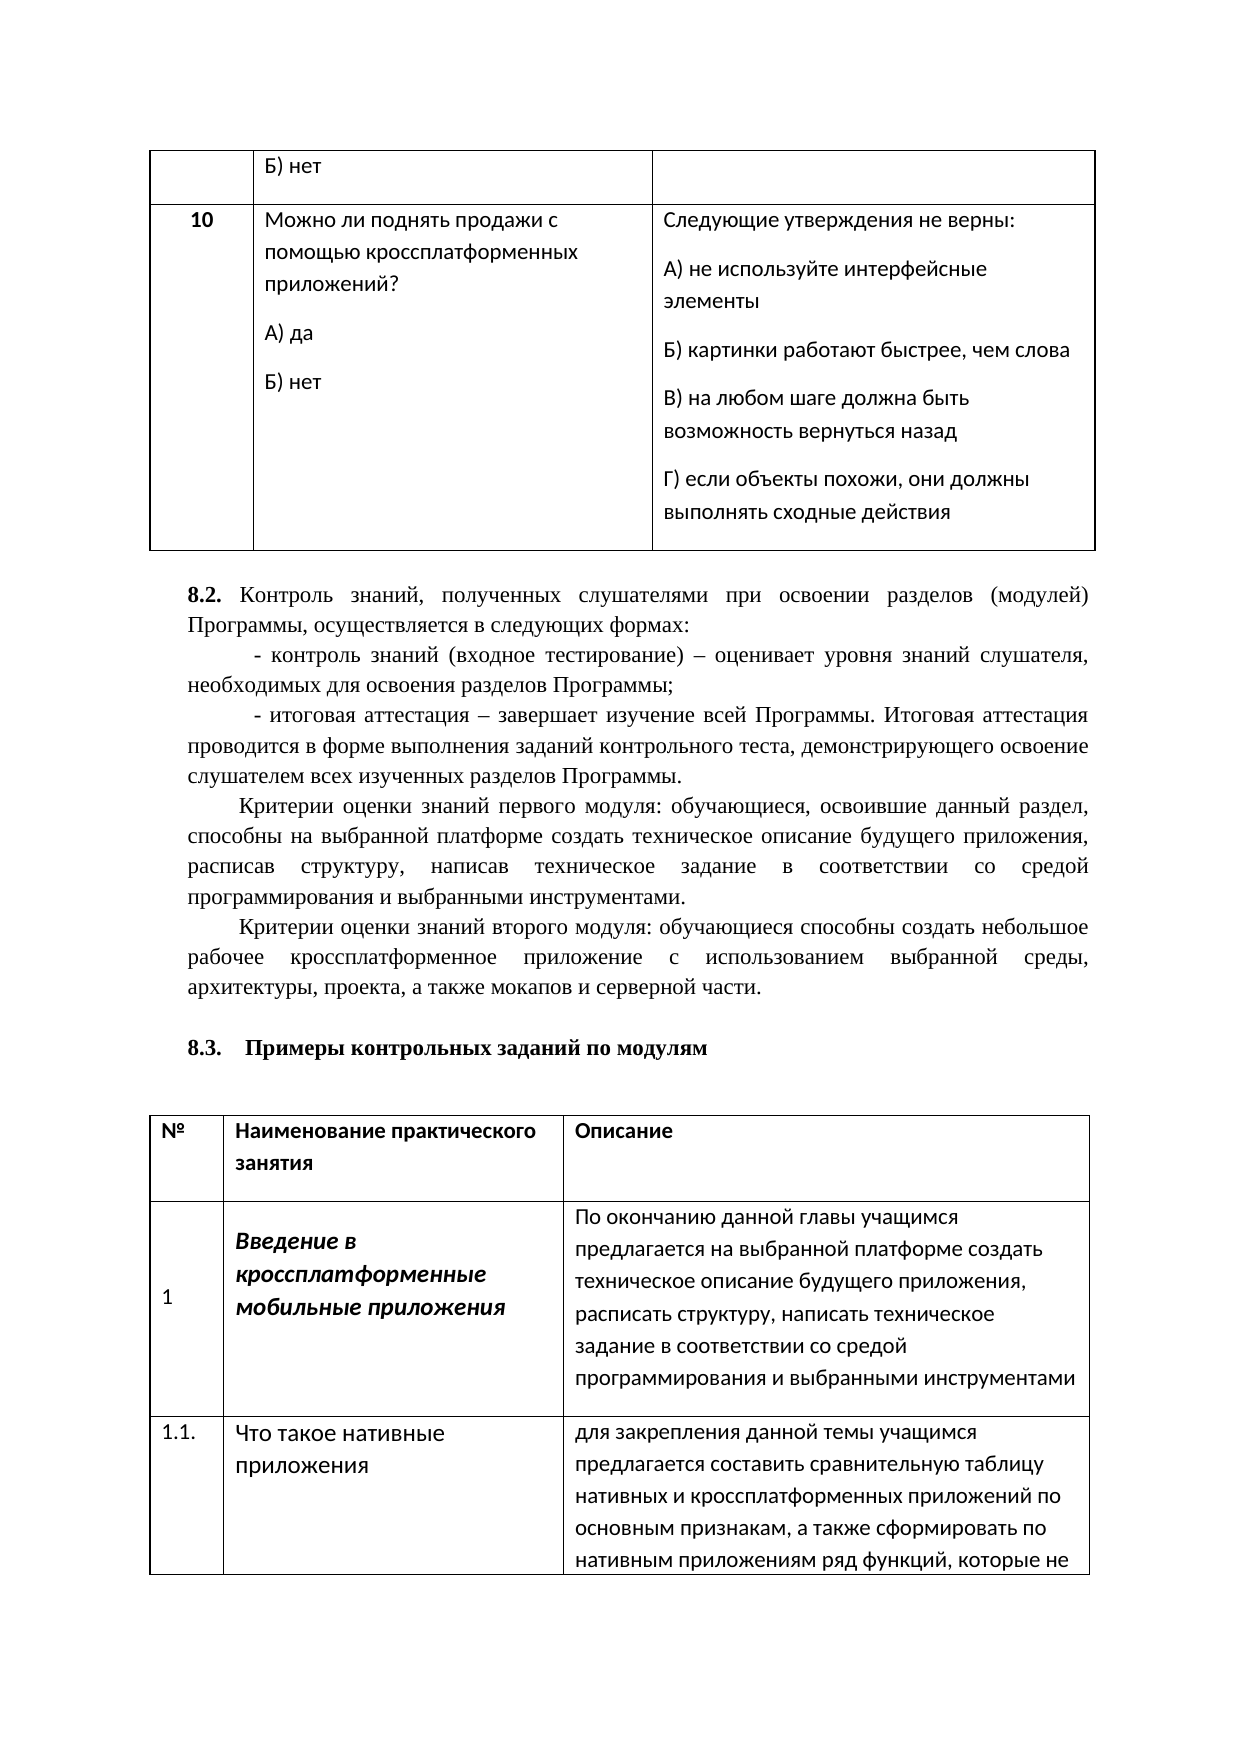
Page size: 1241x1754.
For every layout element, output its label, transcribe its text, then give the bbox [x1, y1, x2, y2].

table_cell 9 [151, 151, 253, 204]
table_cell Можно ли поднять продажи с помощью кроссплатформенных приложений? А) да Б) нет [254, 205, 652, 549]
table_cell 1 [151, 1202, 223, 1416]
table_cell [564, 1417, 1089, 1573]
table_header Наименование практического занятия [224, 1116, 563, 1201]
text Критерии оценки знаний первого модуля: обучающиеся, освоившие данный раздел, способны на выбранной платформе создать техническое описание будущего приложения, расписав структуру, написав техническое задание в соответствии со средой программирования и выбранными инструментами. [187, 792, 1090, 909]
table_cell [224, 1417, 563, 1573]
text - итоговая аттестация – завершает изучение всей Программы. Итоговая аттестация проводится в форме выполнения заданий контрольного теста, демонстрирующего освоение слушателем всех изученных разделов Программы. [187, 702, 1090, 788]
table_header № [151, 1116, 223, 1201]
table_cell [653, 151, 1094, 204]
table_cell 1.1. [151, 1417, 223, 1573]
text - контроль знаний (входное тестирование) – оценивает уровня знаний слушателя, необходимых для освоения разделов Программы; [187, 641, 1090, 698]
table_header Описание [564, 1116, 1089, 1201]
text 8.3. Примеры контрольных заданий по модулям [187, 1034, 1090, 1060]
table_cell Следующие утверждения не верны: А) не используйте интерфейсные элементы Б) картинки работают быстрее, чем слова В) на любом шаге должна быть возможность вернуться назад Г) если объекты похожи, они должны выполнять сходные действия [653, 205, 1094, 549]
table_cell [254, 151, 652, 204]
text Критерии оценки знаний второго модуля: обучающиеся способны создать небольшое рабочее кроссплатформенное приложение с использованием выбранной среды, архитектуры, проекта, а также мокапов и серверной части. [187, 913, 1090, 1000]
table_cell Введение в кроссплатформенные мобильные приложения [224, 1202, 563, 1416]
table_cell 10 [151, 205, 253, 549]
text 8.2. Контроль знаний, полученных слушателями при освоении разделов (модулей) Программы, осуществляется в следующих формах: [187, 581, 1090, 637]
table_cell По окончанию данной главы учащимся предлагается на выбранной платформе создать техническое описание будущего приложения, расписать структуру, написать техническое задание в соответствии со средой программирования и выбранными инструментами [564, 1202, 1089, 1416]
